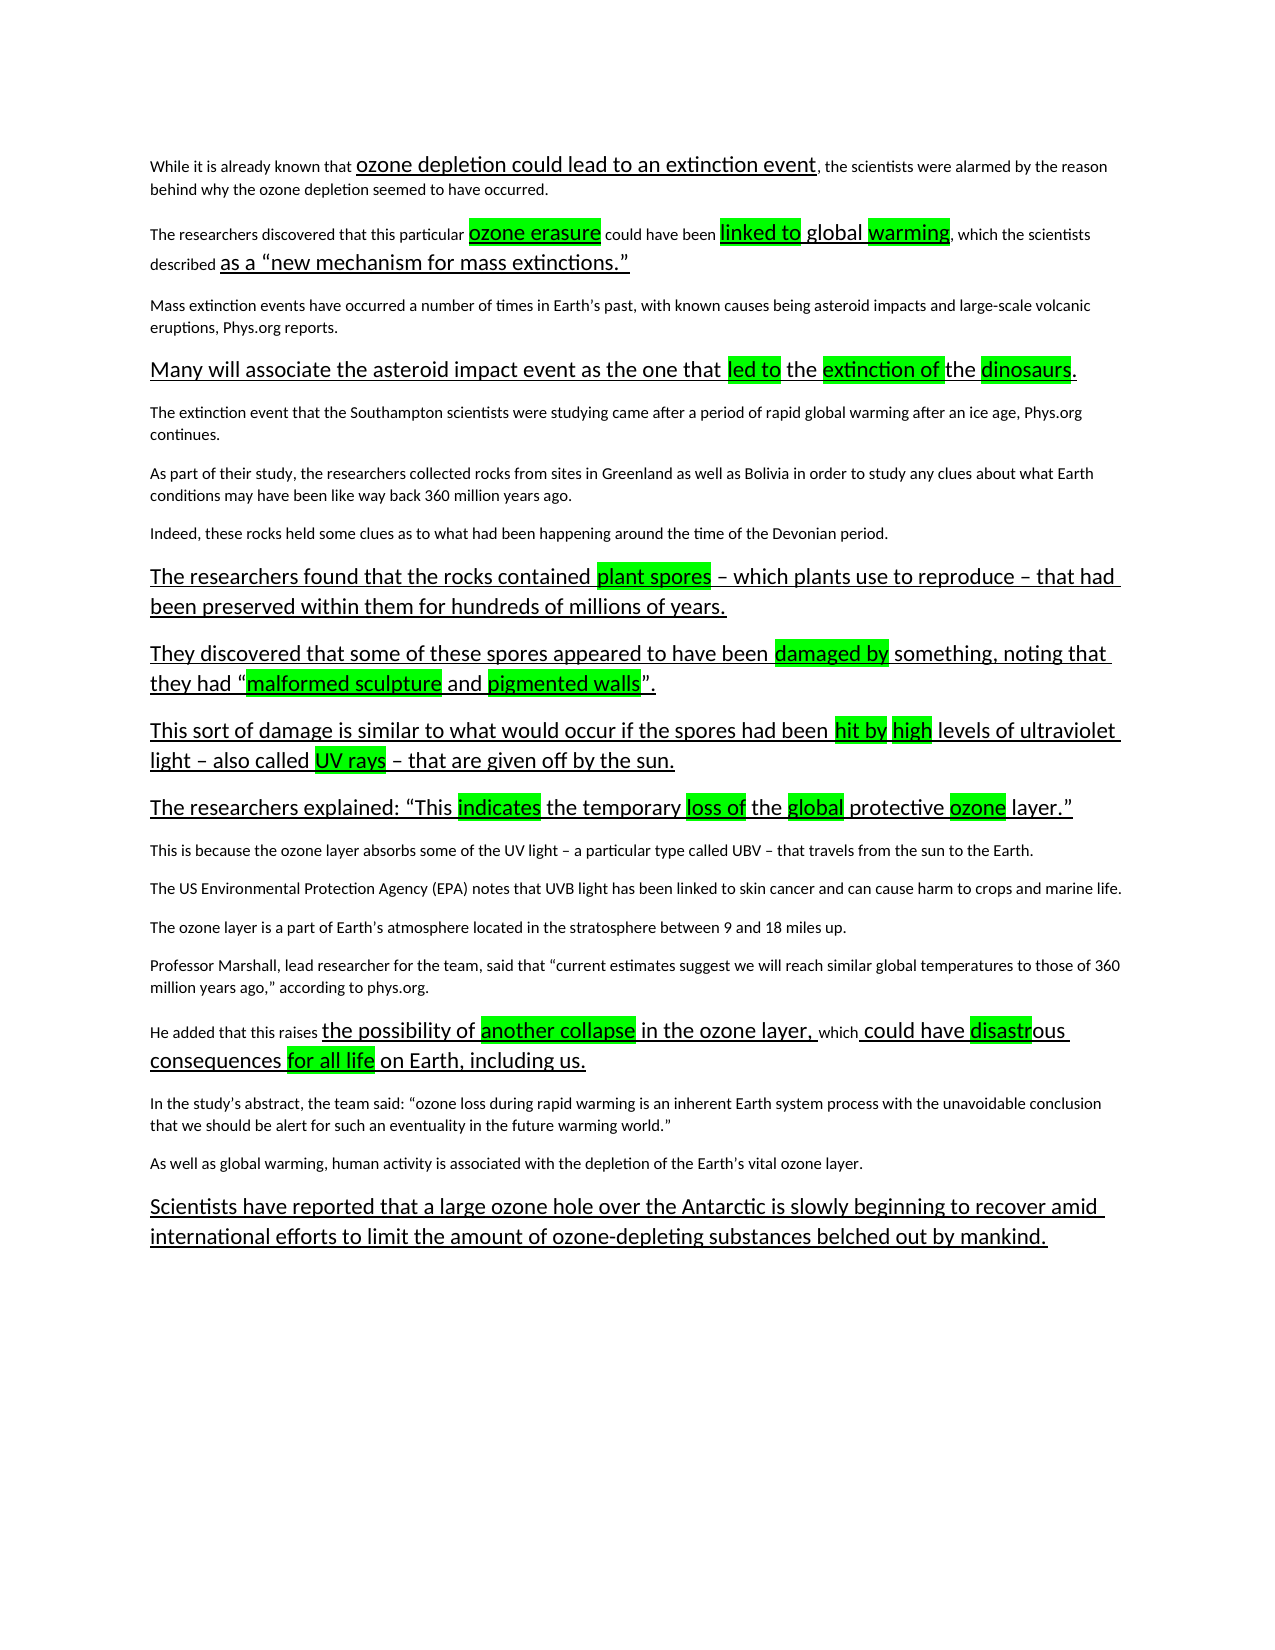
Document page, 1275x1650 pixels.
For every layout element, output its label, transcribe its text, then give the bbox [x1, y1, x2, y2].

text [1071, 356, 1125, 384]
text Scientists have reported that a large ozone hole over the Antarctic is slowly beginning to recover amid international efforts to limit the amount of ozone-depleting substances belched out by mankind. [150, 1192, 1125, 1250]
text This is because the ozone layer absorbs some of the UV light – a particular type called UBV – that travels from the sun to the Earth. [150, 840, 1125, 860]
text Professor Marshall, lead researcher for the team, said that “current estimates suggest we will reach similar global temperatures to those of 360 million years ago,” according to phys.org. [150, 956, 1125, 998]
text The ozone layer is a part of Earth’s atmosphere located in the stratosphere between 9 and 18 miles up. [150, 917, 1125, 937]
text Mass extinction events have occurred a number of times in Earth’s past, with known causes being asteroid impacts and large-scale volcanic eruptions, Phys.org reports. [150, 295, 1125, 337]
text The researchers explained: “This indicates the temporary loss of the global protective ozone layer.” [150, 793, 458, 817]
text They discovered that some of these spores appeared to have been damaged by something, noting that they had “malformed sculpture and pigmented walls”. [150, 639, 1125, 697]
text As part of their study, the researchers collected rocks from sites in Greenland as well as Bolivia in order to study any clues about what Earth conditions may have been like way back 360 million years ago. [150, 463, 1125, 505]
text The US Environmental Protection Agency (EPA) notes that UVB light has been linked to skin cancer and can cause harm to crops and marine life. [150, 878, 1125, 899]
text While it is already known that ozone depletion could lead to an extinction event, the scientists were alarmed by the reason behind why the ozone depletion seemed to have occurred. [150, 150, 1125, 200]
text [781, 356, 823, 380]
text The researchers found that the rocks contained plant spores – which plants use to reproduce – that had been preserved within them for hundreds of millions of years. [150, 562, 1125, 620]
text Indeed, these rocks held some clues as to what had been happening around the time of the Devonian period. [150, 523, 1125, 544]
text As well as global warming, human activity is associated with the depletion of the Earth’s vital ozone layer. [150, 1153, 1125, 1174]
text Many will associate the asteroid impact event as the one that led to the extinction of the dinosaurs. [150, 356, 728, 380]
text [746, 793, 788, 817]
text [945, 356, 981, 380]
text He added that this raises the possibility of another collapse in the ozone layer, which could have disastrous consequences for all life on Earth, including us. [150, 1016, 1125, 1074]
text This sort of damage is similar to what would occur if the spores had been hit by high levels of ultraviolet light – also called UV rays – that are given off by the sun. [150, 716, 1125, 774]
text The researchers discovered that this particular ozone erasure could have been linked to global warming, which the scientists described as a “new mechanism for mass extinctions.” [150, 218, 1125, 276]
text In the study’s abstract, the team said: “ozone loss during rapid warming is an inherent Earth system process with the unavoidable conclusion that we should be alert for such an eventuality in the future warming world.” [150, 1093, 1125, 1135]
text The extinction event that the Southampton scientists were studying came after a period of rapid global warming after an ice age, Phys.org continues. [150, 402, 1125, 445]
